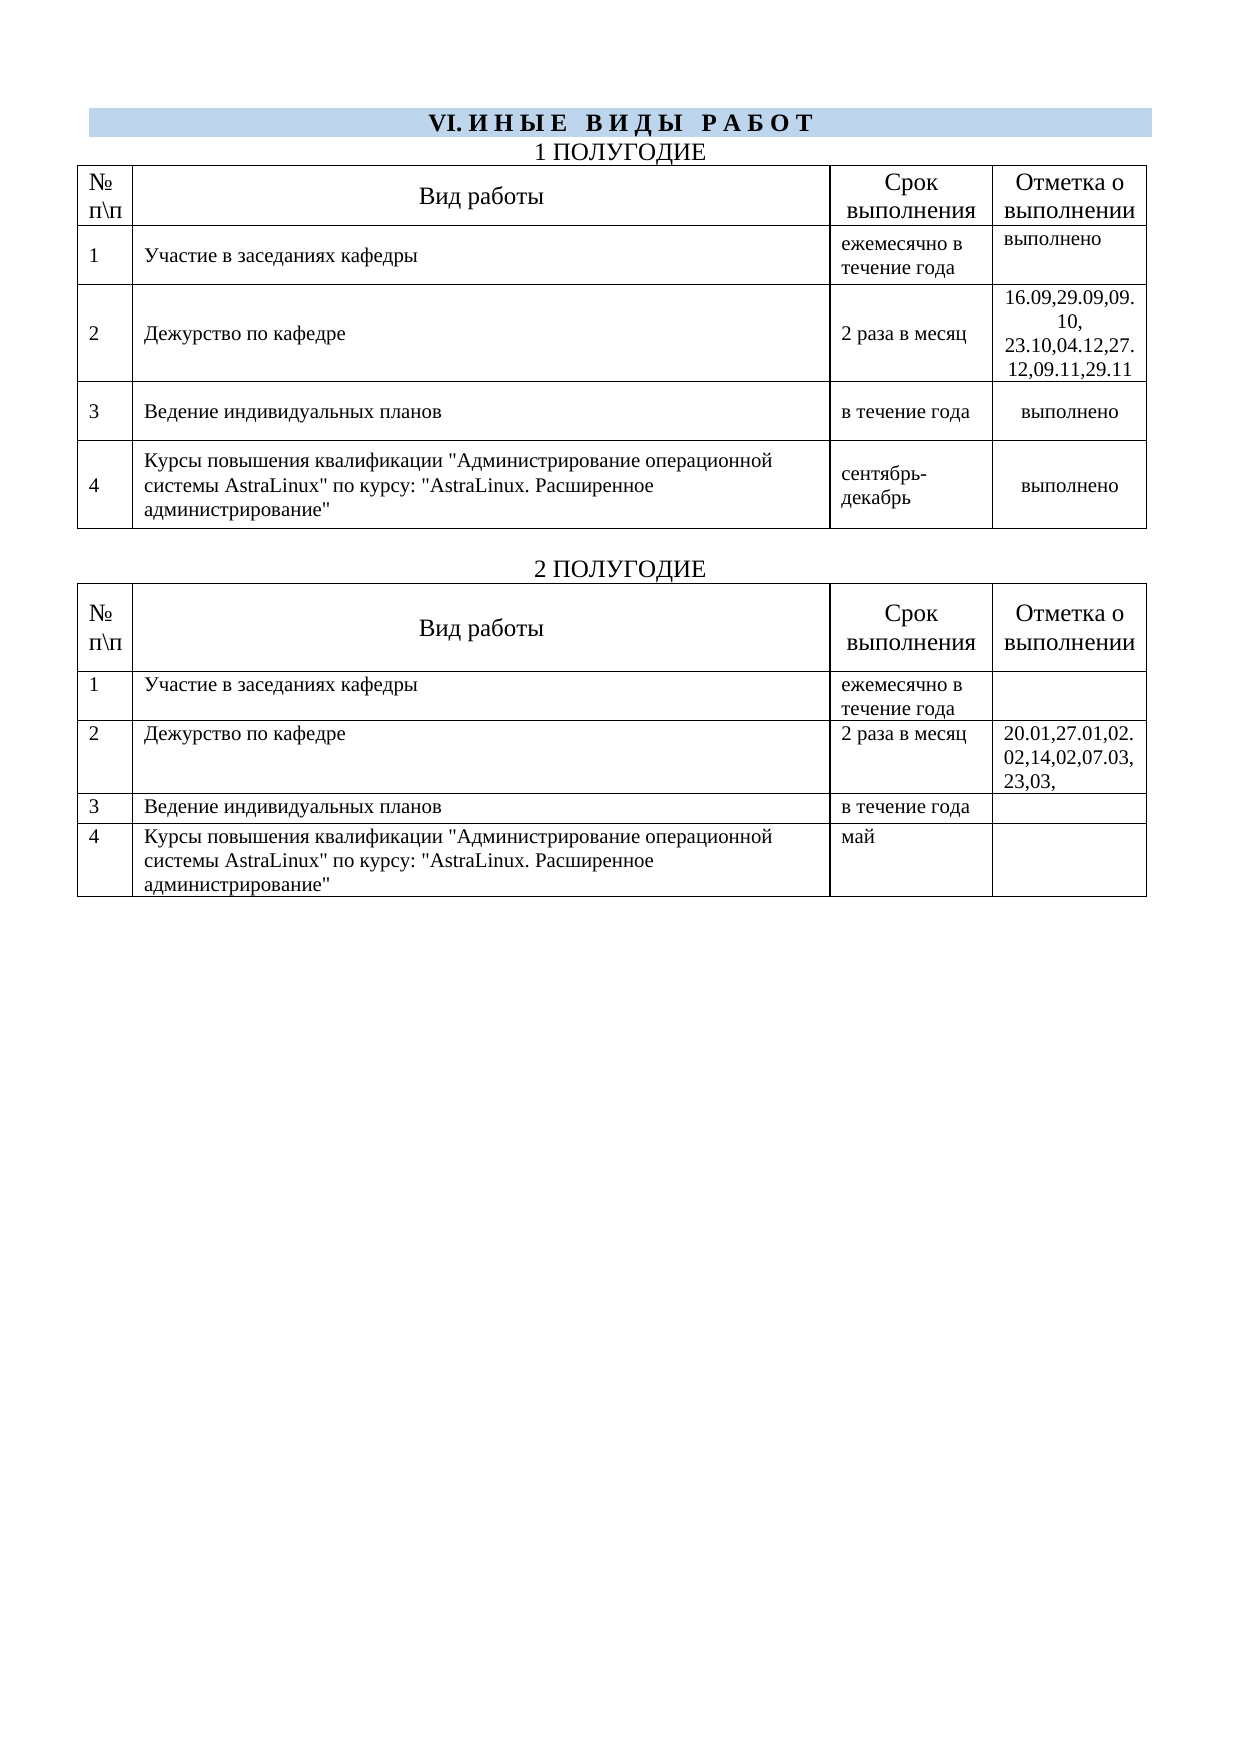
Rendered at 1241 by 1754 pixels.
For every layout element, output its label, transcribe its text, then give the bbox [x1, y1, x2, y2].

subtitle VI. И Н Ы Е В И Д Ы Р А Б О Т [89, 108, 1152, 137]
table_cell выполнено [993, 382, 1146, 440]
table_cell 1 [78, 226, 132, 284]
table_cell 1 [78, 672, 132, 720]
table_cell 16.09,29.09,09.10, 23.10,04.12,27.12,09.11,29.11 [993, 285, 1146, 381]
table_cell ежемесячно в течение года [831, 672, 992, 720]
table_cell май [831, 824, 992, 896]
table_cell Дежурство по кафедре [133, 285, 829, 381]
table_header Вид работы [133, 166, 829, 224]
table_cell Ведение индивидуальных планов [133, 382, 829, 440]
table_header Срок выполнения [831, 166, 992, 224]
table_cell в течение года [831, 794, 992, 823]
table_header № п\п [78, 584, 132, 671]
table_cell Курсы повышения квалификации "Администрирование операционной системы AstraLinux" по курсу: "AstraLinux. Расширенное администрирование" [133, 441, 829, 528]
table_cell 2 раза в месяц [831, 721, 992, 793]
table_header Срок выполнения [831, 584, 992, 671]
text 2 ПОЛУГОДИЕ [89, 554, 1152, 583]
table_cell 4 [78, 441, 132, 528]
table_cell 2 [78, 285, 132, 381]
table_cell [993, 794, 1146, 823]
table_cell 20.01,27.01,02.02,14,02,07.03,23,03, [993, 721, 1146, 793]
table_header № п\п [78, 166, 132, 224]
table_cell 2 раза в месяц [831, 285, 992, 381]
table_cell 4 [78, 824, 132, 896]
table_cell Участие в заседаниях кафедры [133, 672, 829, 720]
table_cell 2 [78, 721, 132, 793]
table_header Вид работы [133, 584, 829, 671]
table_cell Участие в заседаниях кафедры [133, 226, 829, 284]
table_cell сентябрь-декабрь [831, 441, 992, 528]
table_cell ежемесячно в течение года [831, 226, 992, 284]
table_cell выполнено [993, 441, 1146, 528]
table_cell в течение года [831, 382, 992, 440]
table_cell выполнено [993, 226, 1146, 284]
table_cell [993, 672, 1146, 720]
table_cell 3 [78, 382, 132, 440]
table_cell Курсы повышения квалификации "Администрирование операционной системы AstraLinux" по курсу: "AstraLinux. Расширенное администрирование" [133, 824, 829, 896]
table_cell [993, 824, 1146, 896]
table_cell 3 [78, 794, 132, 823]
table_cell Дежурство по кафедре [133, 721, 829, 793]
table_header Отметка о выполнении [993, 166, 1146, 224]
text 1 ПОЛУГОДИЕ [89, 137, 1152, 165]
table_header Отметка о выполнении [993, 584, 1146, 671]
table_cell Ведение индивидуальных планов [133, 794, 829, 823]
